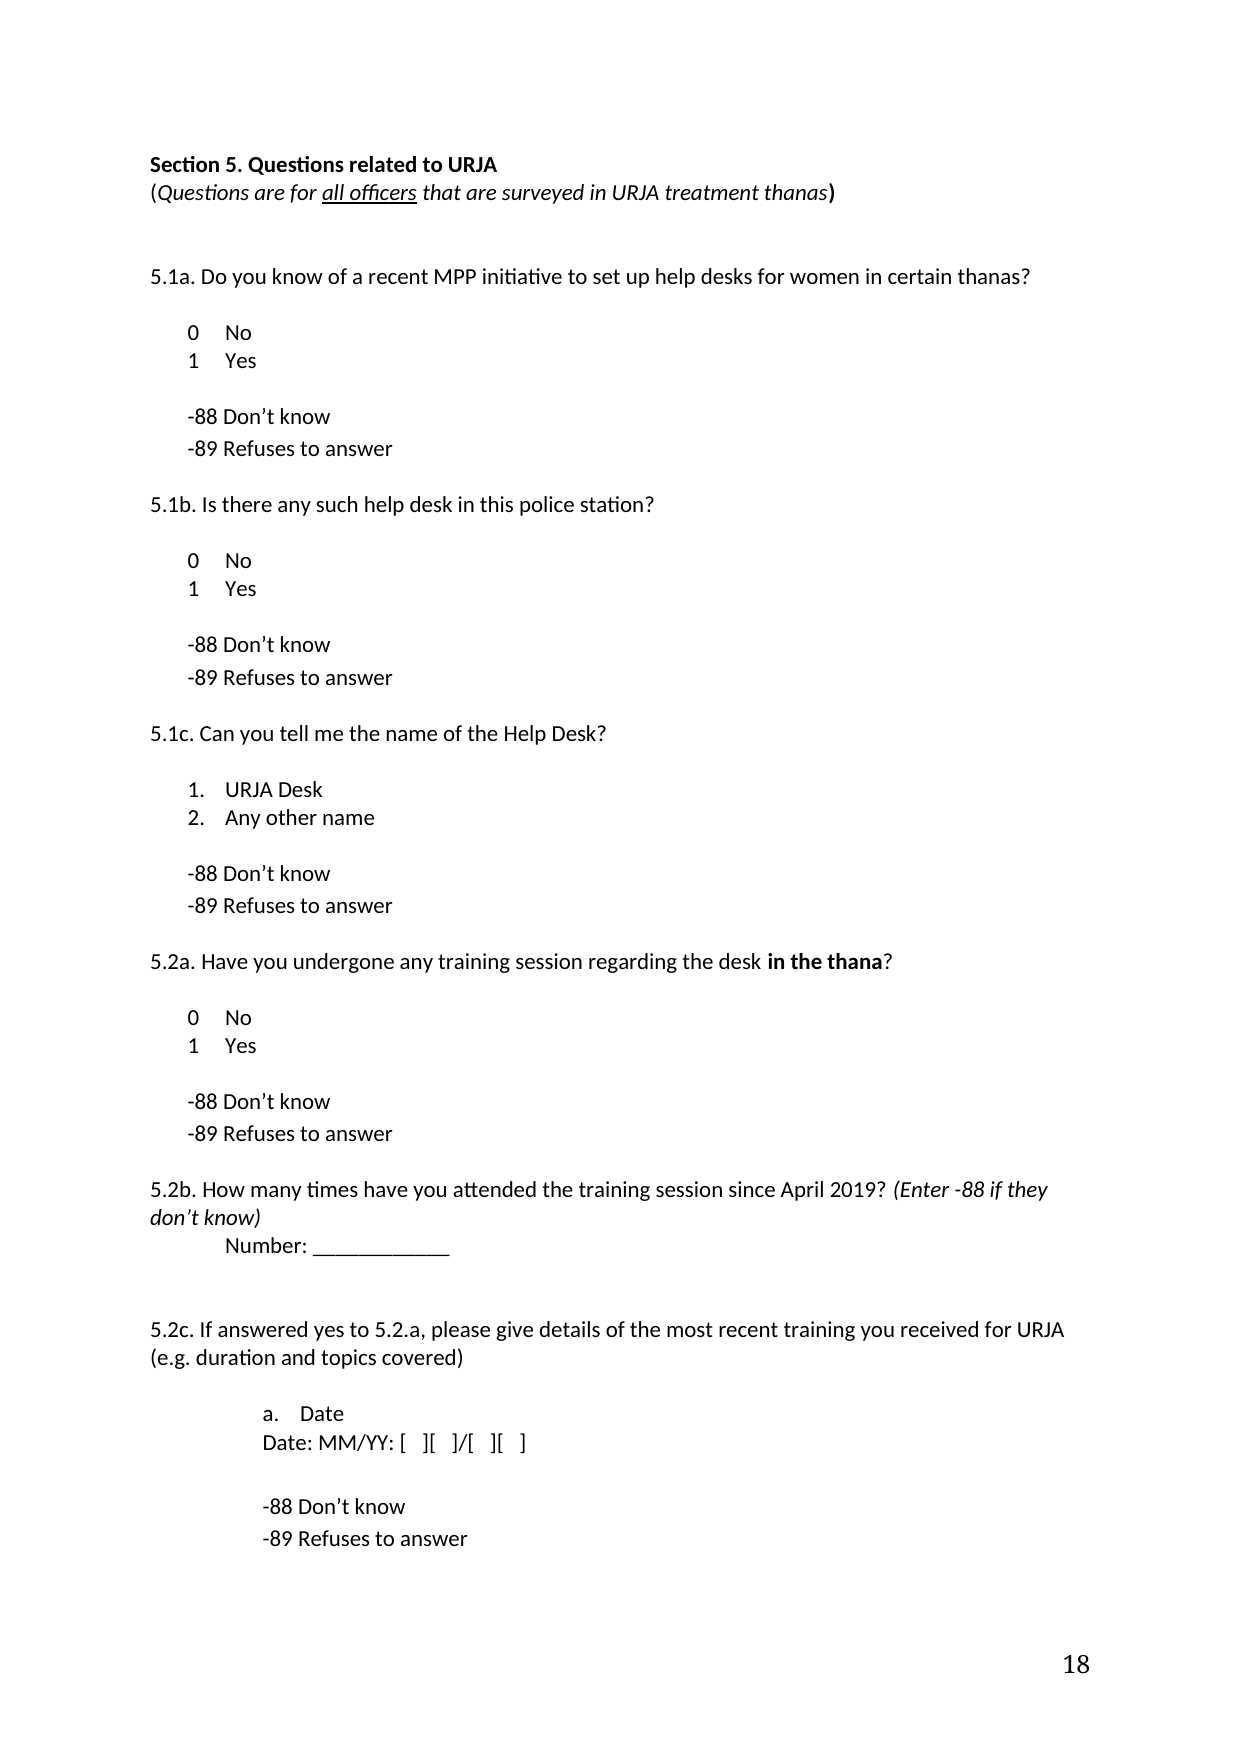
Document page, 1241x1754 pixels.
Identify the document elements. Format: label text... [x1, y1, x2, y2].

list No [187, 318, 1090, 346]
text Number: ____________ [225, 1231, 1090, 1259]
text -89 Refuses to answer [187, 891, 1090, 919]
list -88 Don’t know [187, 631, 1090, 658]
list -88 Don’t know [262, 1492, 1090, 1520]
list -88 Don’t know [187, 402, 1090, 430]
text -89 Refuses to answer [187, 663, 1090, 691]
text -89 Refuses to answer [187, 1119, 1090, 1147]
text 5.2b. How many times have you attended the training session since April 2019? (Enter -88 if they don’t know) [150, 1175, 1090, 1231]
text 5.2c. If answered yes to 5.2.a, please give details of the most recent training you received for URJA (e.g. duration and topics covered) [150, 1316, 1090, 1372]
text (Questions are for all officers that are surveyed in URJA treatment thanas) [150, 178, 1090, 206]
list Yes [187, 1031, 1090, 1059]
text Section 5. Questions related to URJA [150, 150, 1090, 178]
list Any other name [187, 803, 1090, 831]
list 5.2a. Have you undergone any training session regarding the desk in the thana? [150, 947, 1090, 975]
text -89 Refuses to answer [187, 434, 1090, 462]
list Date: MM/YY: [ ][ ]/[ ][ ] [262, 1428, 1090, 1456]
list No [187, 546, 1090, 574]
text 5.1b. Is there any such help desk in this police station? [150, 490, 1090, 518]
list -88 Don’t know [187, 859, 1090, 887]
list URJA Desk [187, 775, 1090, 803]
list Yes [187, 574, 1090, 602]
list Yes [187, 346, 1090, 374]
list -89 Refuses to answer [262, 1524, 1090, 1552]
text 5.1c. Can you tell me the name of the Help Desk? [150, 719, 1090, 747]
text 5.1a. Do you know of a recent MPP initiative to set up help desks for women in certain thanas? [150, 262, 1090, 290]
list No [187, 1003, 1090, 1031]
list -88 Don’t know [187, 1087, 1090, 1115]
list Date [262, 1399, 1090, 1428]
